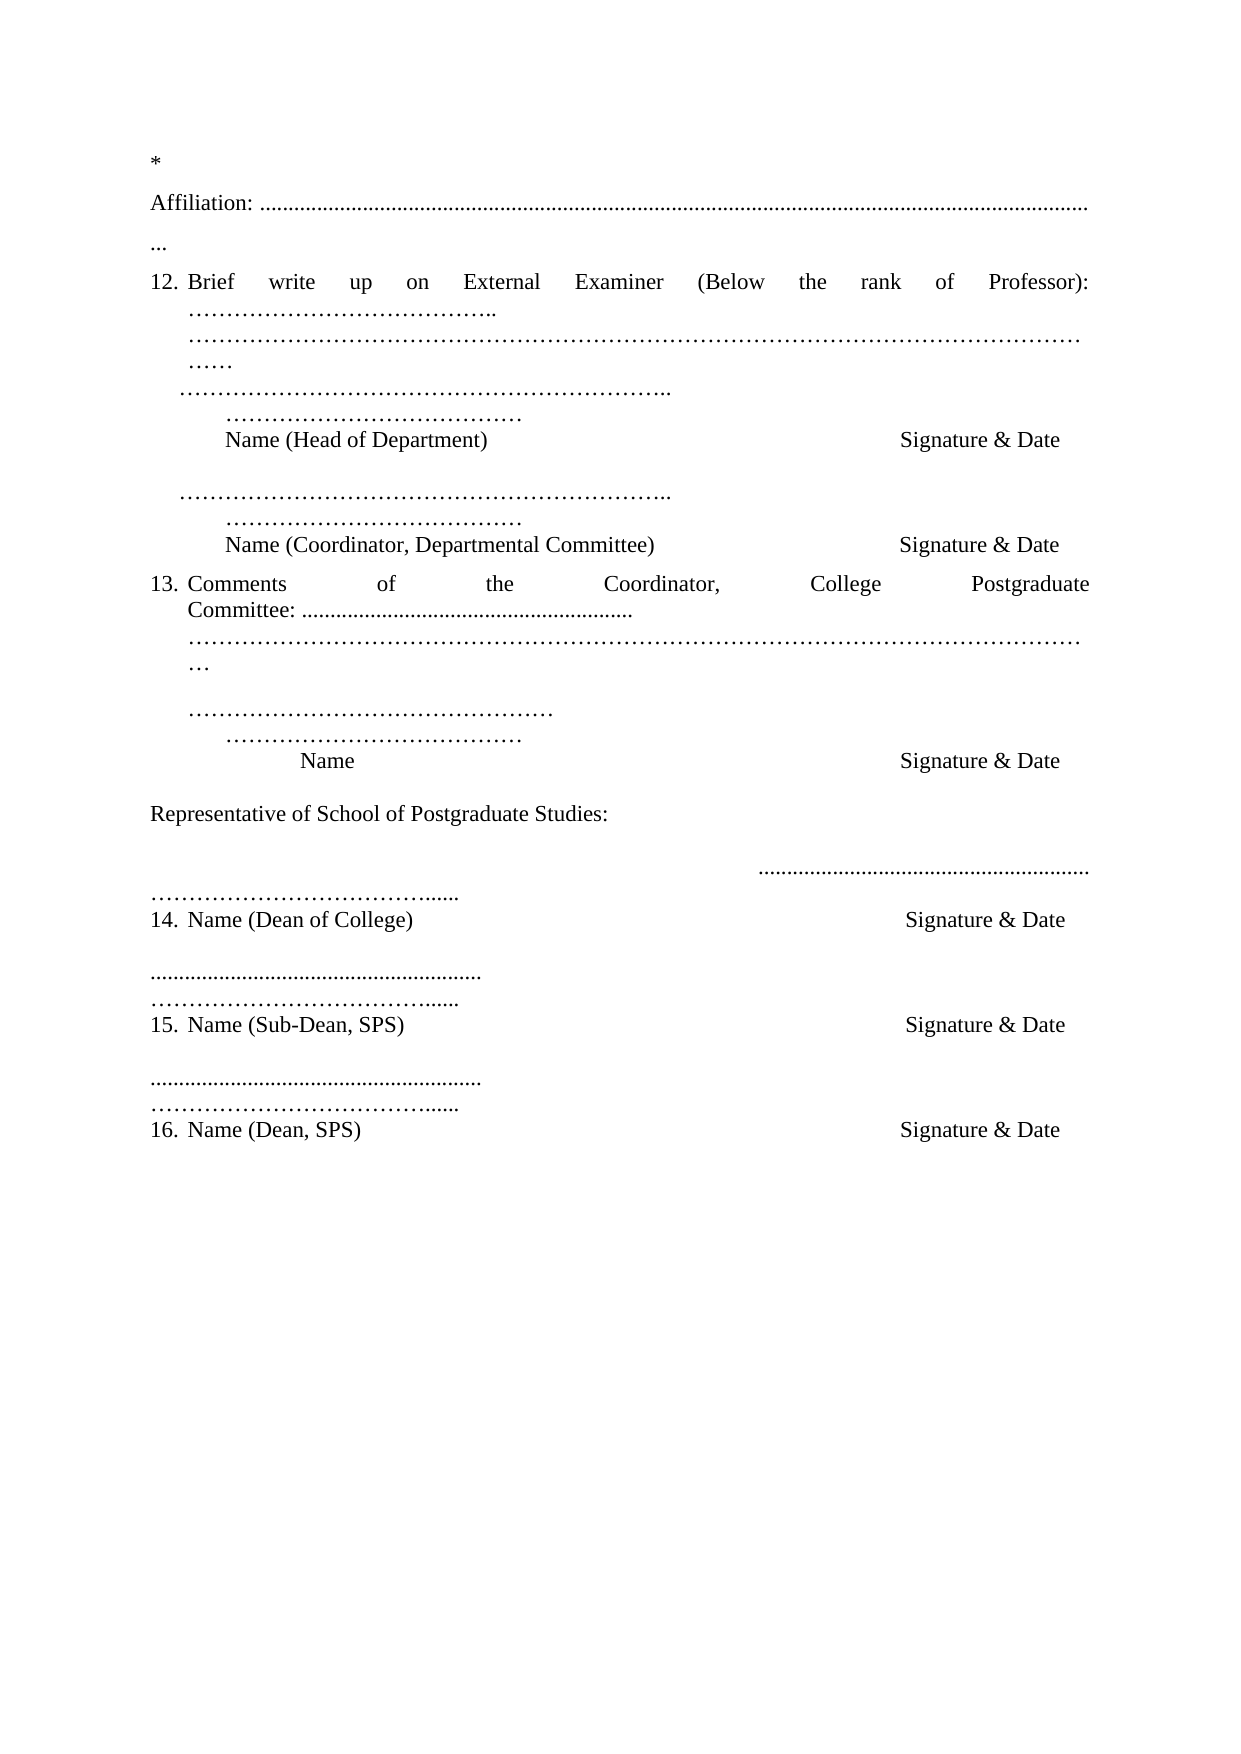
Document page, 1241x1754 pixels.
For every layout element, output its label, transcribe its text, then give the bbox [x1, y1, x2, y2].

list Name (Dean of College) Signature & Date [150, 906, 1090, 932]
list Brief write up on External Examiner (Below the rank of Professor): ………………………………….. [150, 268, 1090, 321]
text ……………………………………………………….. ………………………………… [150, 478, 1090, 531]
text * Affiliation: .................................................................................................................................................... [150, 150, 1090, 255]
text .......................................................... ………………………………...... [150, 1064, 1090, 1116]
list …………………………………………………………………………………………………………… [187, 321, 1090, 374]
list ………………………………………… ………………………………… [187, 695, 1090, 747]
text Name (Head of Department) Signature & Date [150, 427, 1090, 453]
text .......................................................... ………………………………...... [150, 958, 1090, 1011]
text Representative of School of Postgraduate Studies: [150, 800, 1090, 827]
list ………………………………………………………………………………………………………… [187, 623, 1090, 676]
text Name (Coordinator, Departmental Committee) Signature & Date [150, 531, 1090, 557]
text .......................................................... ………………………………...... [150, 853, 1090, 906]
text ……………………………………………………….. ………………………………… [150, 374, 1090, 427]
list Name (Sub-Dean, SPS) Signature & Date [150, 1011, 1090, 1037]
list Comments of the Coordinator, College Postgraduate Committee: .......................................................... [150, 570, 1090, 623]
list Name (Dean, SPS) Signature & Date [150, 1116, 1090, 1143]
text Name Signature & Date [150, 747, 1090, 774]
